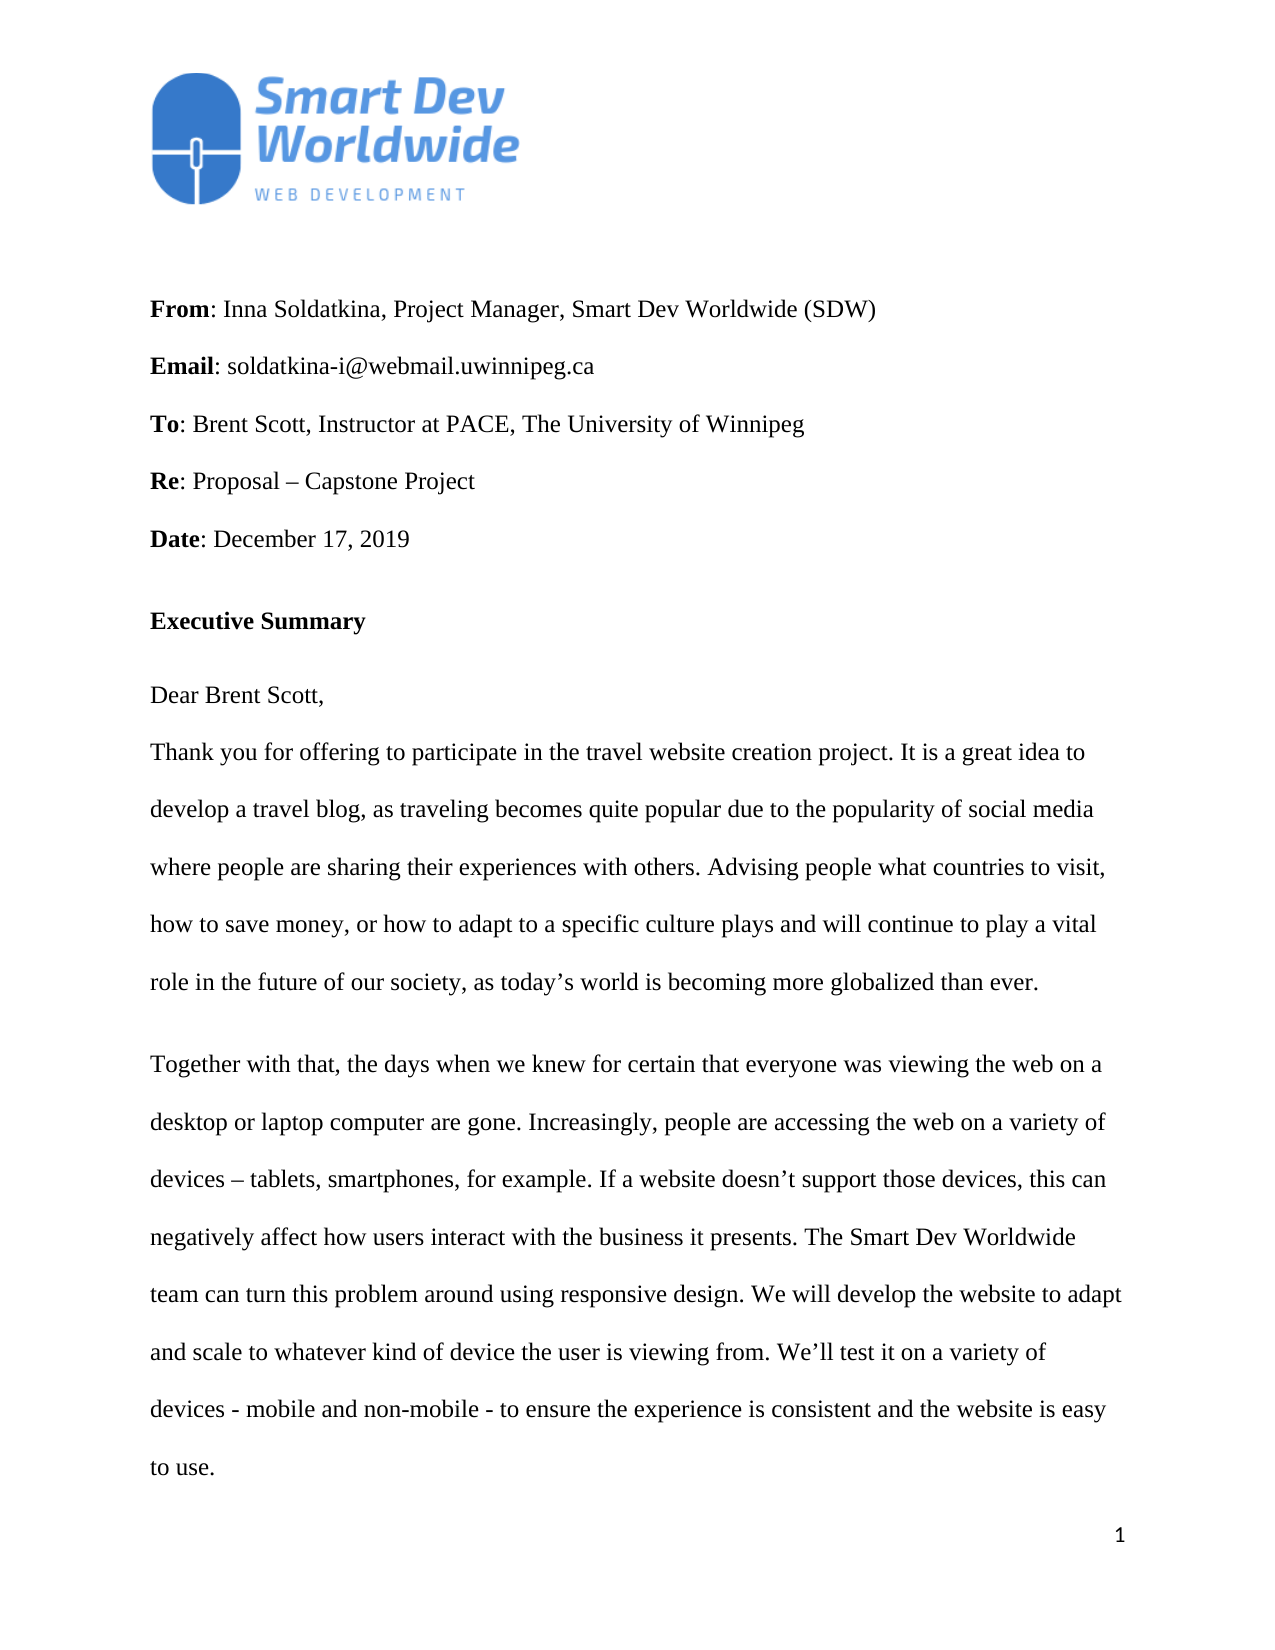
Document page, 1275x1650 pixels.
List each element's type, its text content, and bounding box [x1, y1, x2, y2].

text Email: soldatkina-i@webmail.uwinnipeg.ca [150, 351, 1125, 380]
picture [150, 73, 552, 209]
text Thank you for offering to participate in the travel website creation project. It is a great idea to develop a travel blog, as traveling becomes quite popular due to the popularity of social media where people are sharing their experiences with others. Advising people what countries to visit, how to save money, or how to adapt to a specific culture plays and will continue to play a vital role in the future of our society, as today’s world is becoming more globalized than ever. [150, 737, 1125, 995]
text Executive Summary [150, 606, 1125, 635]
text To: Brent Scott, Instructor at PACE, The University of Winnipeg [150, 409, 1125, 438]
text Re: Proposal – Capstone Project [150, 466, 1125, 495]
text From: Inna Soldatkina, Project Manager, Smart Dev Worldwide (SDW) [150, 294, 1125, 323]
text Dear Brent Scott, [150, 681, 1125, 709]
text Together with that, the days when we knew for certain that everyone was viewing the web on a desktop or laptop computer are gone. Increasingly, people are accessing the web on a variety of devices – tablets, smartphones, for example. If a website doesn’t support those devices, this can negatively affect how users interact with the business it presents. The Smart Dev Worldwide team can turn this problem around using responsive design. We will develop the website to adapt and scale to whatever kind of device the user is viewing from. We’ll test it on a variety of devices - mobile and non-mobile - to ensure the experience is consistent and the website is easy to use. [150, 1049, 1125, 1480]
text Date: December 17, 2019 [150, 524, 1125, 553]
